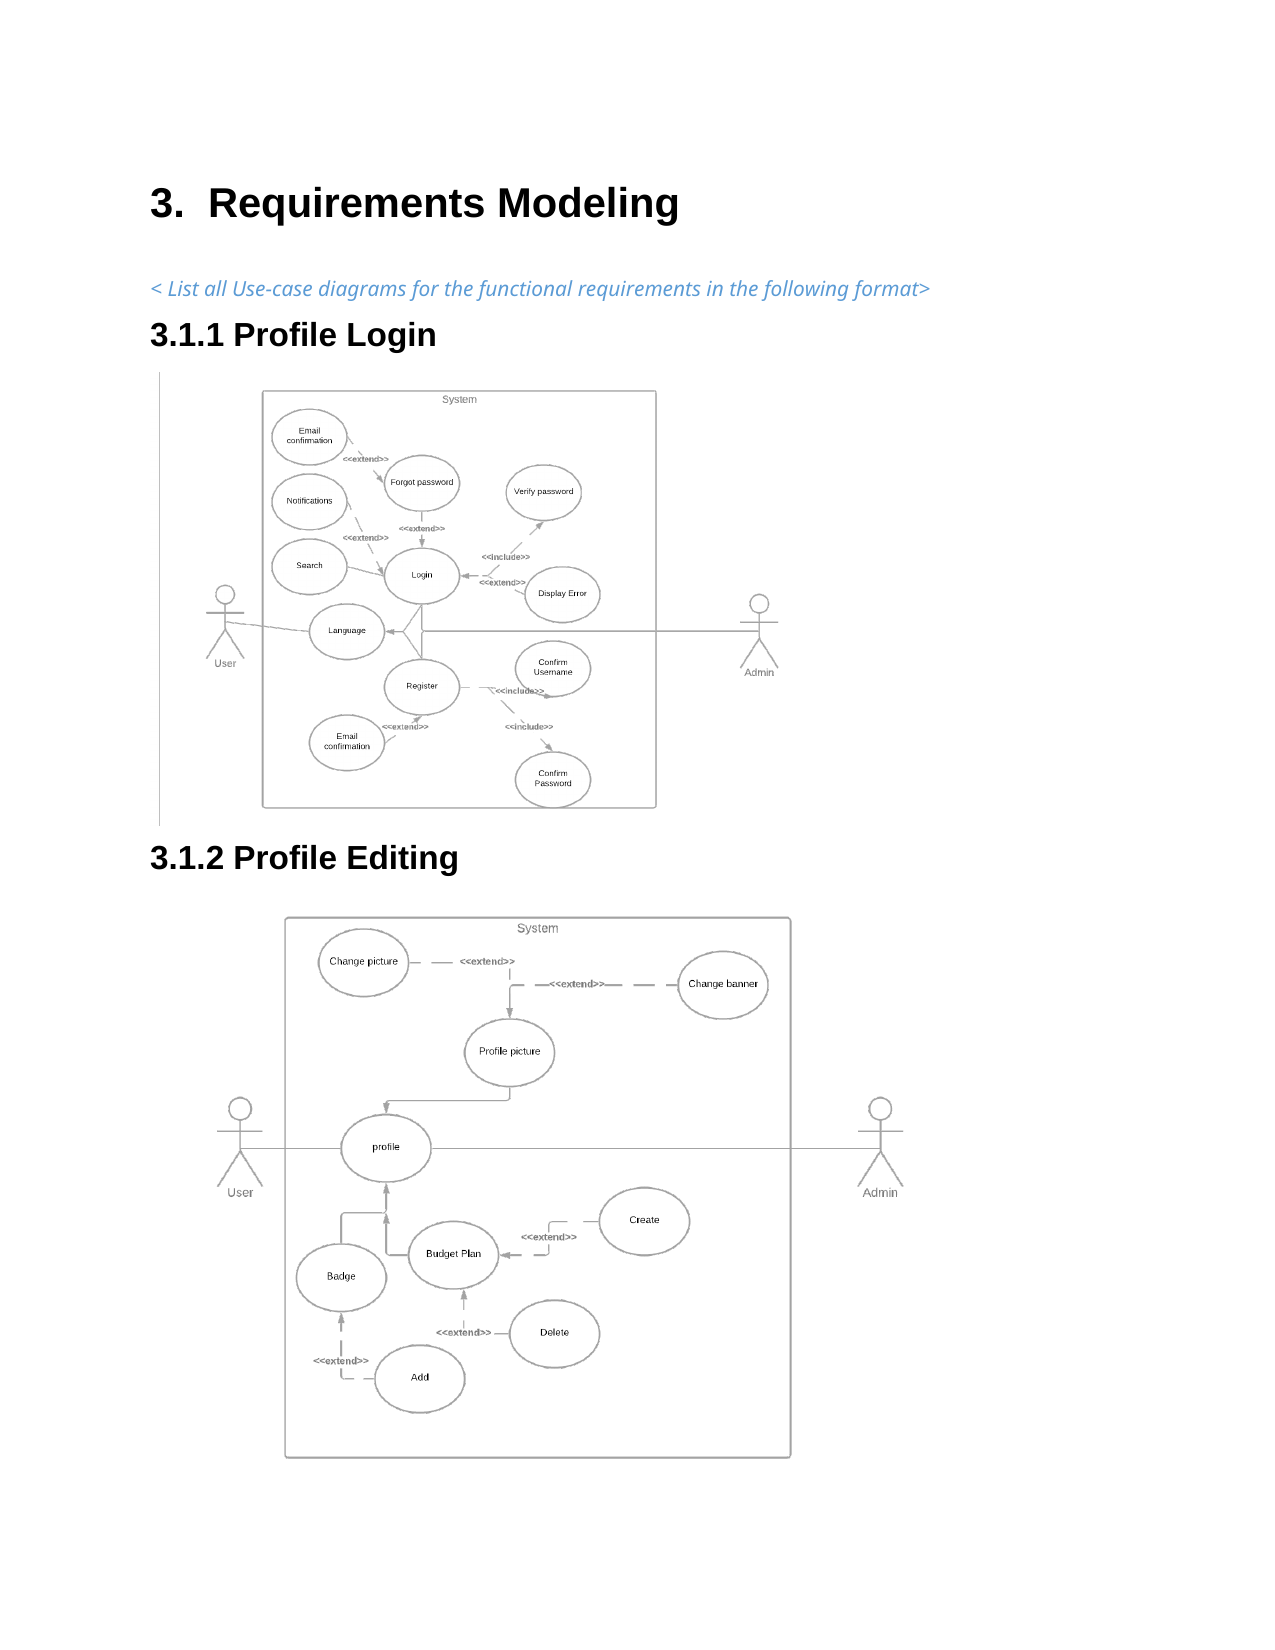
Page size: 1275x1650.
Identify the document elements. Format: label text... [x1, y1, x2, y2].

subtitle 3.1.2 Profile Editing [150, 838, 1125, 877]
subtitle 3. Requirements Modeling [150, 178, 1125, 226]
picture [150, 896, 970, 1480]
picture [150, 372, 834, 826]
subtitle 3.1.1 Profile Login [150, 315, 1125, 354]
text < List all Use-case diagrams for the functional requirements in the following format> [150, 274, 1125, 303]
